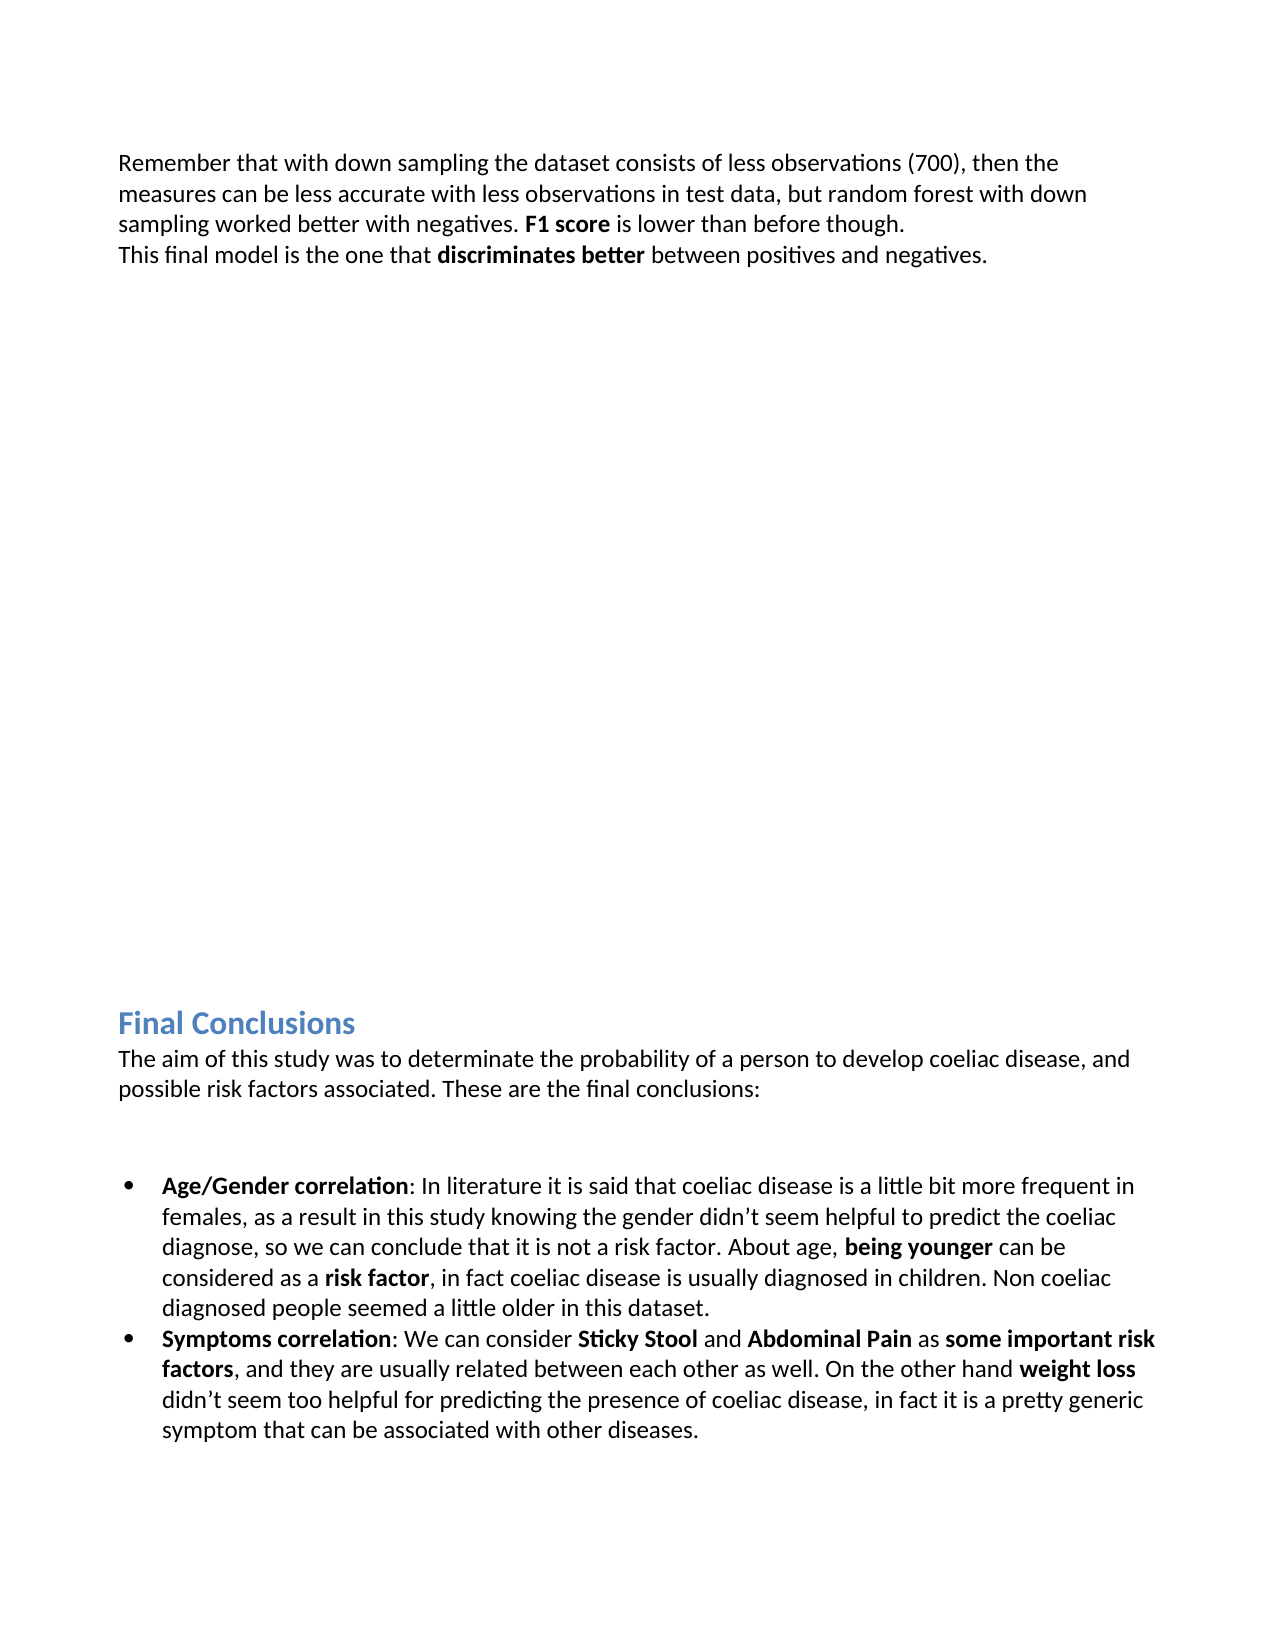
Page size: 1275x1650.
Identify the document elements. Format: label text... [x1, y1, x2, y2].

list Symptoms correlation: We can consider Sticky Stool and Abdominal Pain as some important risk factors, and they are usually related between each other as well. On the other hand weight loss didn’t seem too helpful for predicting the presence of coeliac disease, in fact it is a pretty generic symptom that can be associated with other diseases. [124, 1323, 1157, 1445]
text Remember that with down sampling the dataset consists of less observations (700), then the measures can be less accurate with less observations in test data, but random forest with down sampling worked better with negatives. F1 score is lower than before though. [118, 148, 1157, 239]
subtitle Final Conclusions [118, 1002, 1157, 1043]
text This final model is the one that discriminates better between positives and negatives. [118, 239, 1157, 270]
list Age/Gender correlation: In literature it is said that coeliac disease is a little bit more frequent in females, as a result in this study knowing the gender didn’t seem helpful to predict the coeliac diagnose, so we can conclude that it is not a risk factor. About age, being younger can be considered as a risk factor, in fact coeliac disease is usually diagnosed in children. Non coeliac diagnosed people seemed a little older in this dataset. [124, 1170, 1157, 1323]
text The aim of this study was to determinate the probability of a person to develop coeliac disease, and possible risk factors associated. These are the final conclusions: [118, 1043, 1157, 1104]
